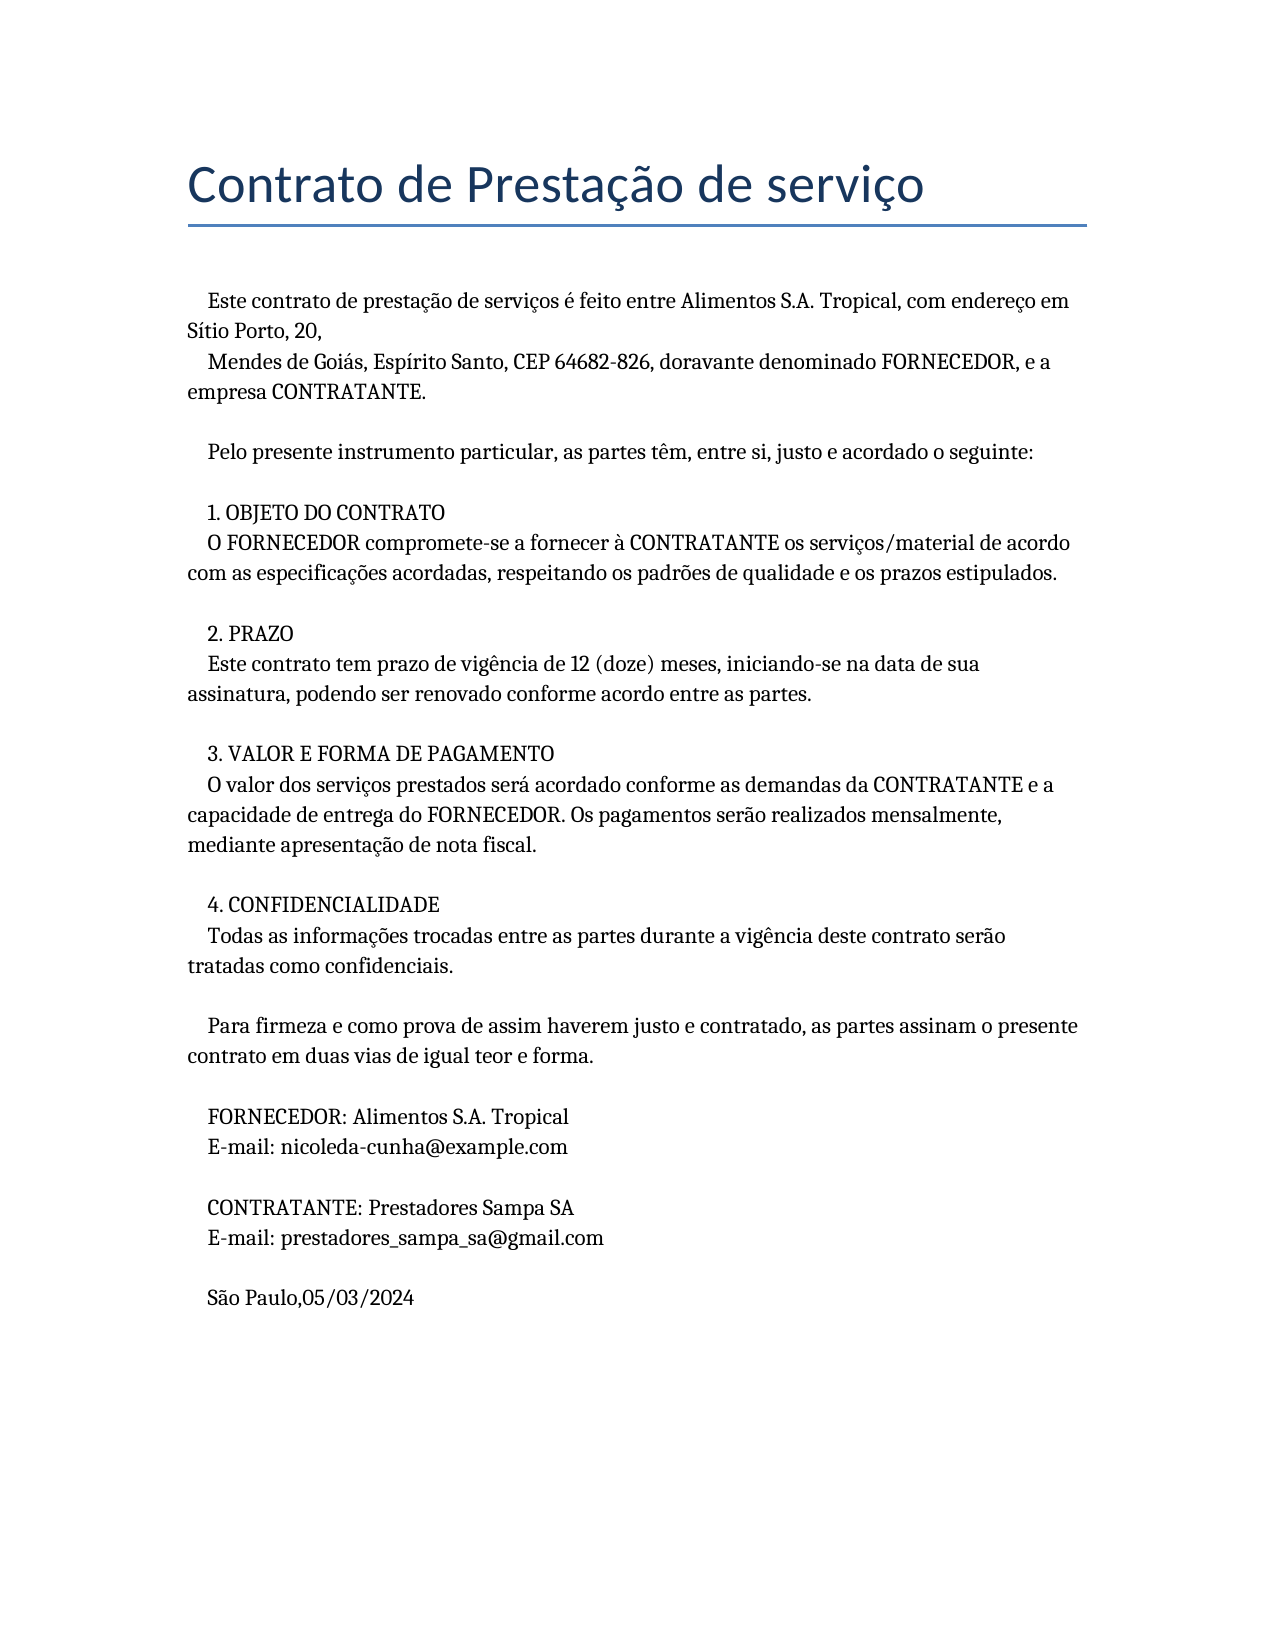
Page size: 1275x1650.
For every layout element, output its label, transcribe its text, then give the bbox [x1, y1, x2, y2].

title Contrato de Prestação de serviço [187, 150, 1087, 227]
text Este contrato de prestação de serviços é feito entre Alimentos S.A. Tropical, com endereço em Sítio Porto, 20, Mendes de Goiás, Espírito Santo, CEP 64682-826, doravante denominado FORNECEDOR, e a empresa CONTRATANTE. Pelo presente instrumento particular, as partes têm, entre si, justo e acordado o seguinte: 1. OBJETO DO CONTRATO O FORNECEDOR compromete-se a fornecer à CONTRATANTE os serviços/material de acordo com as especificações acordadas, respeitando os padrões de qualidade e os prazos estipulados. 2. PRAZO Este contrato tem prazo de vigência de 12 (doze) meses, iniciando-se na data de sua assinatura, podendo ser renovado conforme acordo entre as partes. 3. VALOR E FORMA DE PAGAMENTO O valor dos serviços prestados será acordado conforme as demandas da CONTRATANTE e a capacidade de entrega do FORNECEDOR. Os pagamentos serão realizados mensalmente, mediante apresentação de nota fiscal. 4. CONFIDENCIALIDADE Todas as informações trocadas entre as partes durante a vigência deste contrato serão tratadas como confidenciais. Para firmeza e como prova de assim haverem justo e contratado, as partes assinam o presente contrato em duas vias de igual teor e forma. FORNECEDOR: Alimentos S.A. Tropical E-mail: nicoleda-cunha@example.com CONTRATANTE: Prestadores Sampa SA E-mail: prestadores_sampa_sa@gmail.com São Paulo,05/03/2024 [187, 258, 1087, 1341]
